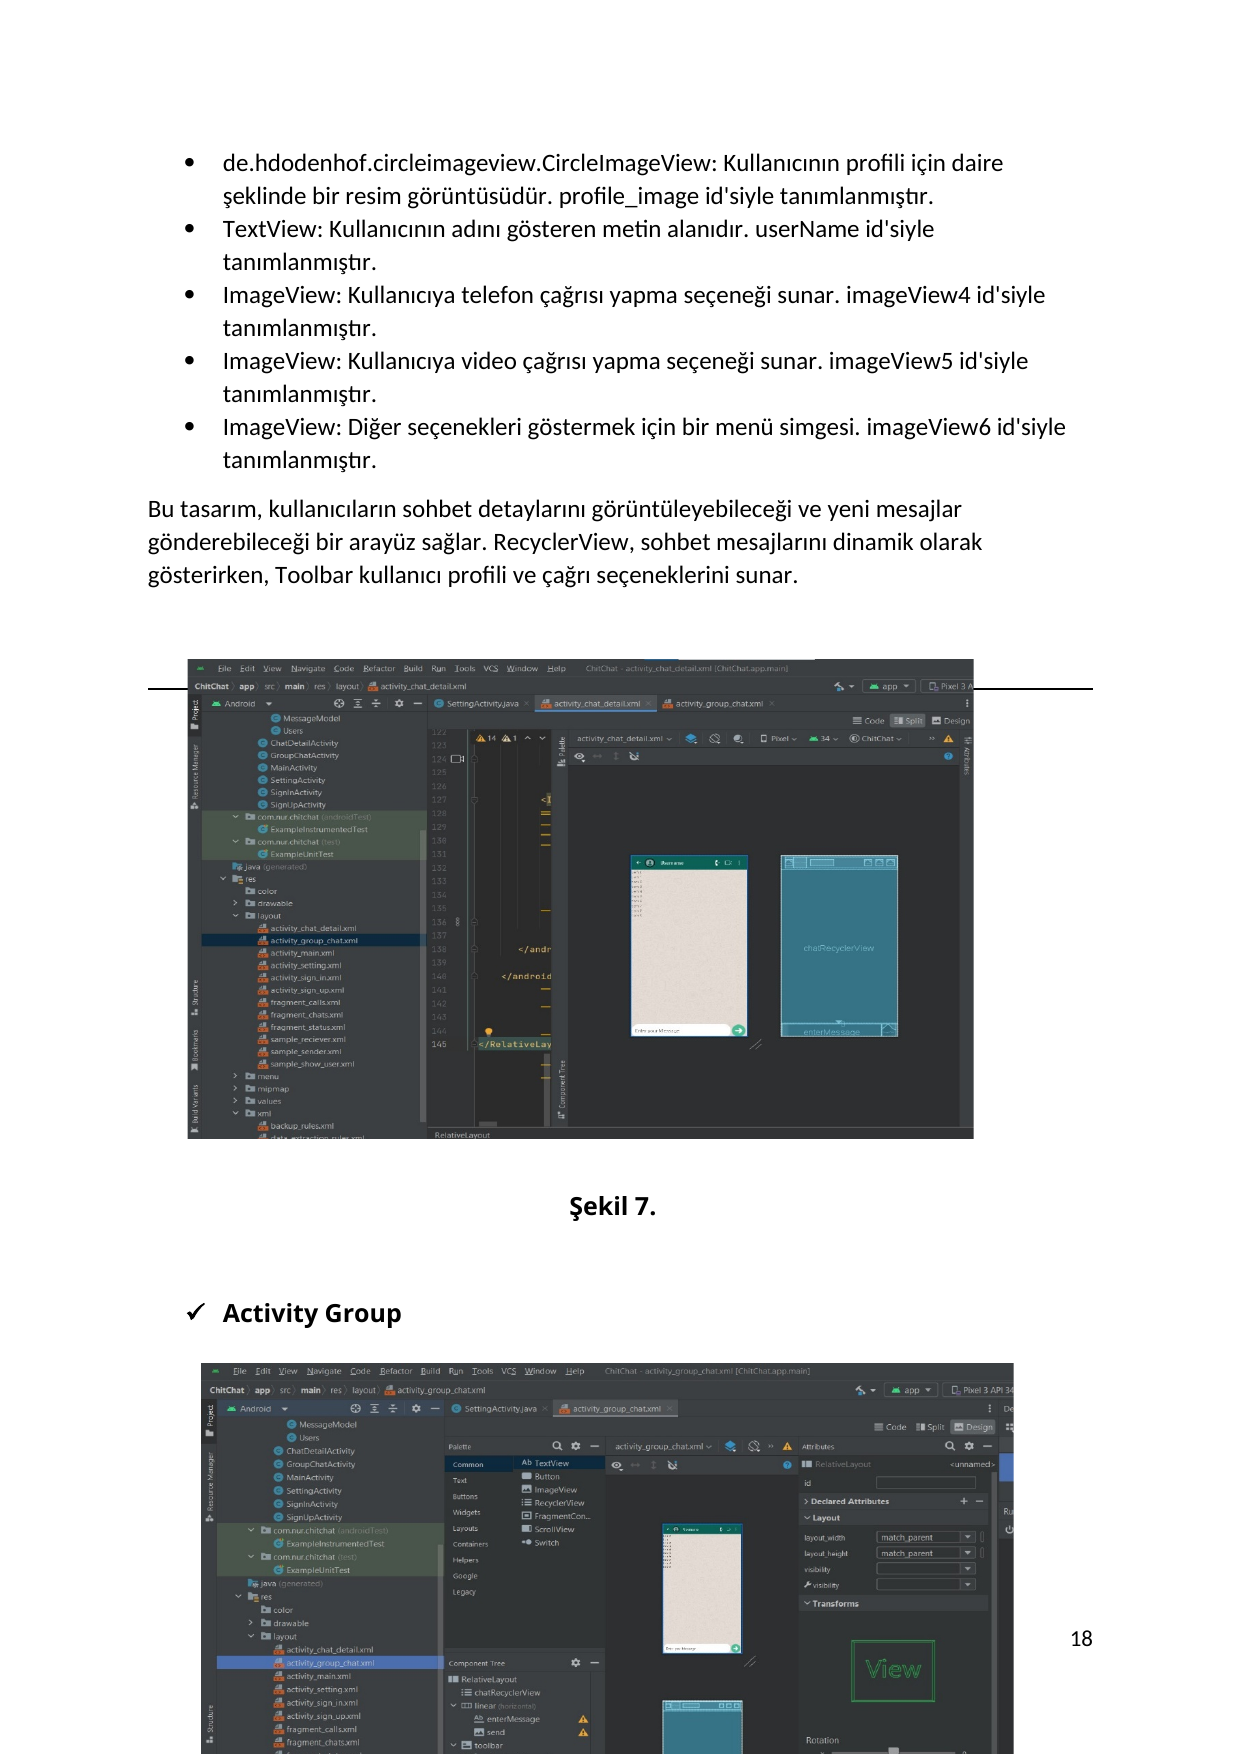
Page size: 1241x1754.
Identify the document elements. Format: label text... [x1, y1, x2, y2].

picture [186, 659, 974, 1138]
list ImageView: Kullanıcıya video çağrısı yapma seçeneği sunar. imageView5 id'siyle tanımlanmıştır. [185, 345, 1093, 408]
list de.hdodenhof.circleimageview.CircleImageView: Kullanıcının profili için daire şeklinde bir resim görüntüsüdür. profile_image id'siyle tanımlanmıştır. [185, 148, 1093, 211]
list ImageView: Diğer seçenekleri göstermek için bir menü simgesi. imageView6 id'siyle tanımlanmıştır. [185, 411, 1093, 474]
text Bu tasarım, kullanıcıların sohbet detaylarını görüntüleyebileceği ve yeni mesajlar gönderebileceği bir arayüz sağlar. RecyclerView, sohbet mesajlarını dinamik olarak gösterirken, Toolbar kullanıcı profili ve çağrı seçeneklerini sunar. [148, 493, 1093, 590]
list TextView: Kullanıcının adını gösteren metin alanıdır. userName id'siyle tanımlanmıştır. [185, 213, 1093, 277]
list Activity Group [185, 1296, 1093, 1330]
text Şekil 7. [148, 1189, 1093, 1223]
picture [201, 1363, 1014, 1754]
list ImageView: Kullanıcıya telefon çağrısı yapma seçeneği sunar. imageView4 id'siyle tanımlanmıştır. [185, 279, 1093, 343]
